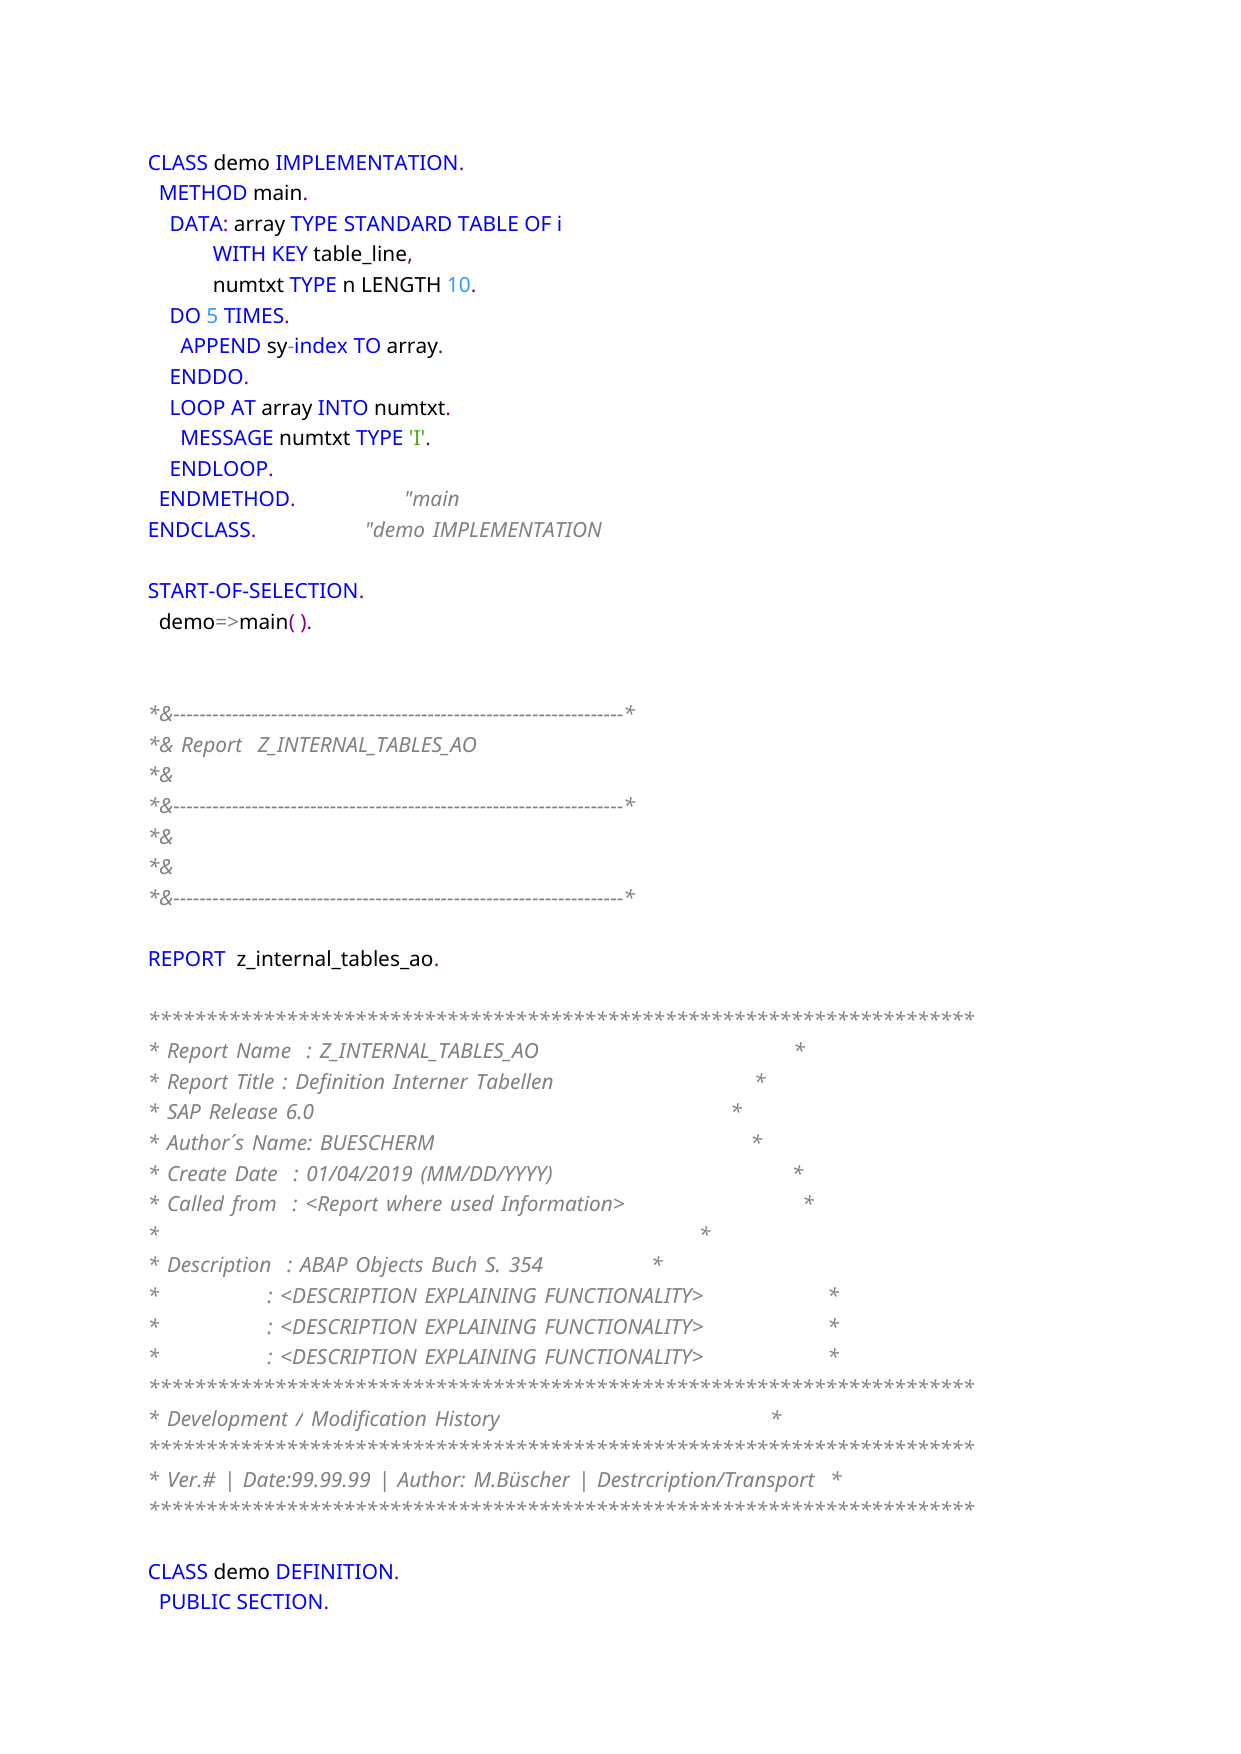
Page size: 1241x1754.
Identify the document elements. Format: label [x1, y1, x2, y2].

text [148, 699, 1093, 1616]
text [148, 148, 1093, 635]
